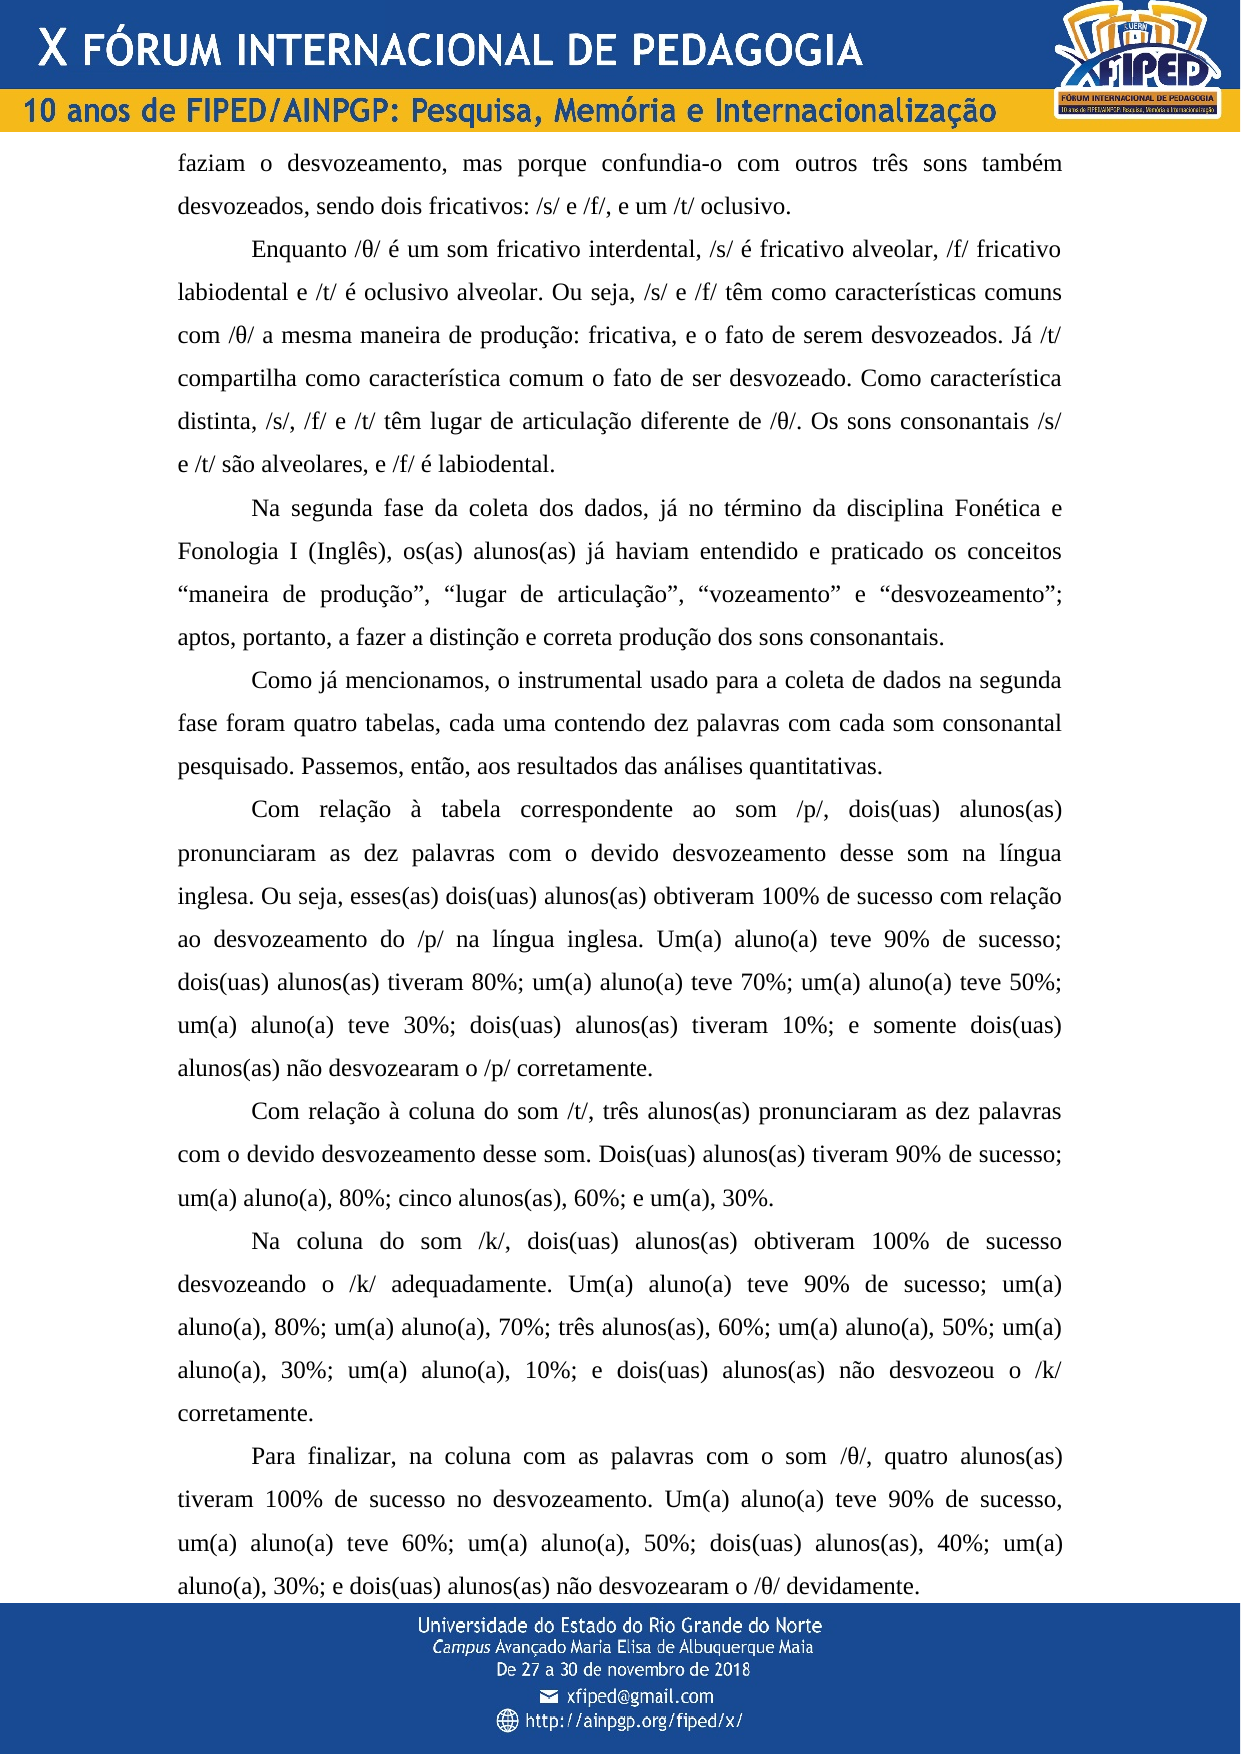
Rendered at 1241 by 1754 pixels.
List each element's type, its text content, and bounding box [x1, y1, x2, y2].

picture [0, 0, 1241, 132]
text Enquanto /θ/ é um som fricativo interdental, /s/ é fricativo alveolar, /f/ fricativo labiodental e /t/ é oclusivo alveolar. Ou seja, /s/ e /f/ têm como características comuns com /θ/ a mesma maneira de produção: fricativa, e o fato de serem desvozeados. Já /t/ compartilha como característica comum o fato de ser desvozeado. Como característica distinta, /s/, /f/ e /t/ têm lugar de articulação diferente de /θ/. Os sons consonantais /s/ e /t/ são alveolares, e /f/ é labiodental. [177, 234, 1063, 478]
picture [0, 1603, 1241, 1754]
text Na segunda fase da coleta dos dados, já no término da disciplina Fonética e Fonologia I (Inglês), os(as) alunos(as) já haviam entendido e praticado os conceitos “maneira de produção”, “lugar de articulação”, “vozeamento” e “desvozeamento”; aptos, portanto, a fazer a distinção e correta produção dos sons consonantais. [177, 493, 1063, 651]
text Com relação à tabela correspondente ao som /p/, dois(uas) alunos(as) pronunciaram as dez palavras com o devido desvozeamento desse som na língua inglesa. Ou seja, esses(as) dois(uas) alunos(as) obtiveram 100% de sucesso com relação ao desvozeamento do /p/ na língua inglesa. Um(a) aluno(a) teve 90% de sucesso; dois(uas) alunos(as) tiveram 80%; um(a) aluno(a) teve 70%; um(a) aluno(a) teve 50%; um(a) aluno(a) teve 30%; dois(uas) alunos(as) tiveram 10%; e somente dois(uas) alunos(as) não desvozearam o /p/ corretamente. [177, 794, 1063, 1082]
text Para finalizar, na coluna com as palavras com o som /θ/, quatro alunos(as) tiveram 100% de sucesso no desvozeamento. Um(a) aluno(a) teve 90% de sucesso, um(a) aluno(a) teve 60%; um(a) aluno(a), 50%; dois(uas) alunos(as), 40%; um(a) aluno(a), 30%; e dois(uas) alunos(as) não desvozearam o /θ/ devidamente. [177, 1441, 1063, 1599]
text Com relação à coluna do som /t/, três alunos(as) pronunciaram as dez palavras com o devido desvozeamento desse som. Dois(uas) alunos(as) tiveram 90% de sucesso; um(a) aluno(a), 80%; cinco alunos(as), 60%; e um(a), 30%. [177, 1096, 1063, 1211]
text Na coluna do som /k/, dois(uas) alunos(as) obtiveram 100% de sucesso desvozeando o /k/ adequadamente. Um(a) aluno(a) teve 90% de sucesso; um(a) aluno(a), 80%; um(a) aluno(a), 70%; três alunos(as), 60%; um(a) aluno(a), 50%; um(a) aluno(a), 30%; um(a) aluno(a), 10%; e dois(uas) alunos(as) não desvozeou o /k/ corretamente. [177, 1226, 1063, 1427]
text Como já mencionamos, o instrumental usado para a coleta de dados na segunda fase foram quatro tabelas, cada uma contendo dez palavras com cada som consonantal pesquisado. Passemos, então, aos resultados das análises quantitativas. [177, 665, 1063, 780]
